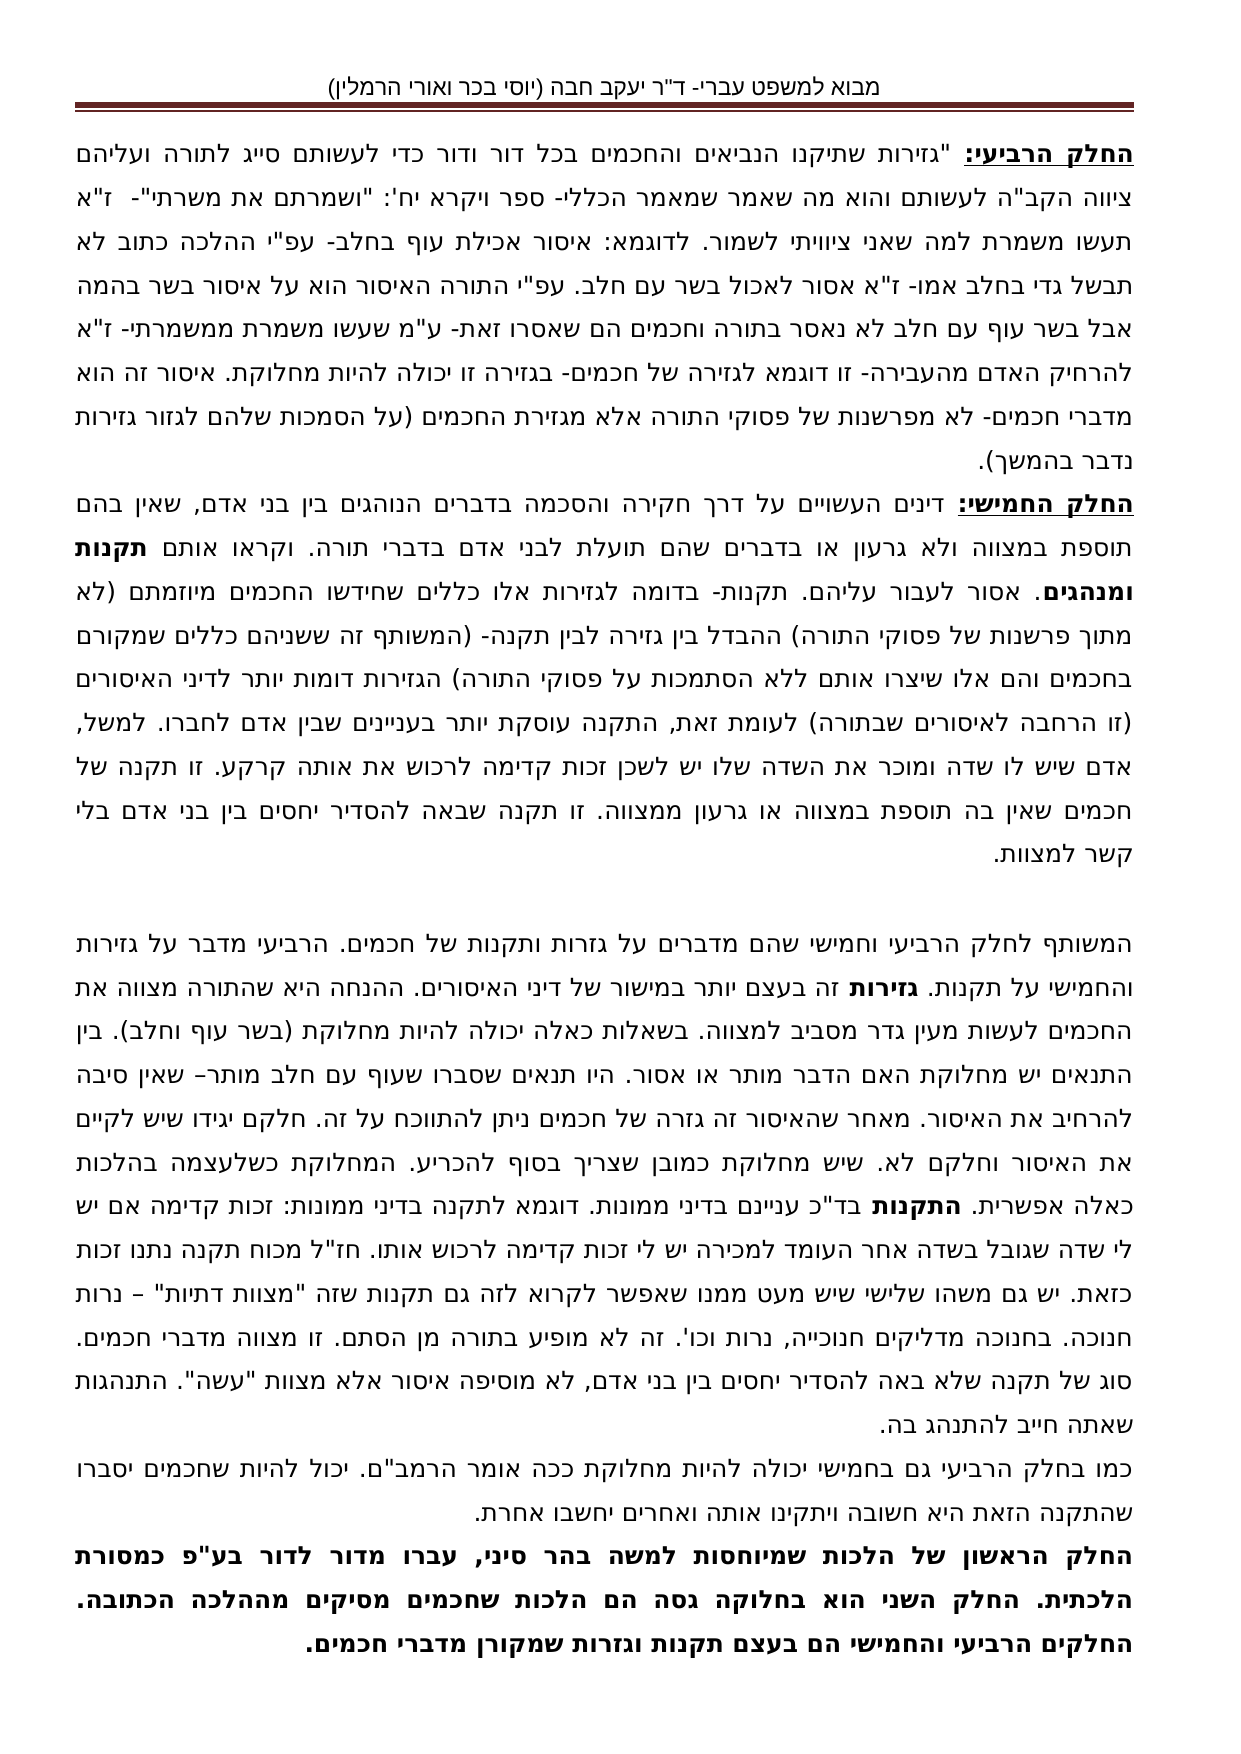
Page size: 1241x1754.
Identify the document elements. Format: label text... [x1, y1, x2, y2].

text החלק הראשון של הלכות שמיוחסות למשה בהר סיני, עברו מדור לדור בע"פ כמסורת הלכתית. החלק השני הוא בחלוקה גסה הם הלכות שחכמים מסיקים מההלכה הכתובה. החלקים הרביעי והחמישי הם בעצם תקנות וגזרות שמקורן מדברי חכמים. [75, 1542, 1134, 1658]
text החלק החמישי: דינים העשויים על דרך חקירה והסכמה בדברים הנוהגים בין בני אדם, שאין בהם תוספת במצווה ולא גרעון או בדברים שהם תועלת לבני אדם בדברי תורה. וקראו אותם תקנות ומנהגים. אסור לעבור עליהם. תקנות- בדומה לגזירות אלו כללים שחידשו החכמים מיוזמתם (לא מתוך פרשנות של פסוקי התורה) ההבדל בין גזירה לבין תקנה- (המשותף זה ששניהם כללים שמקורם בחכמים והם אלו שיצרו אותם ללא הסתמכות על פסוקי התורה) הגזירות דומות יותר לדיני האיסורים (זו הרחבה לאיסורים שבתורה) לעומת זאת, התקנה עוסקת יותר בעניינים שבין אדם לחברו. למשל, אדם שיש לו שדה ומוכר את השדה שלו יש לשכן זכות קדימה לרכוש את אותה קרקע. זו תקנה של חכמים שאין בה תוספת במצווה או גרעון ממצווה. זו תקנה שבאה להסדיר יחסים בין בני אדם בלי קשר למצוות. [75, 489, 1134, 869]
text כמו בחלק הרביעי גם בחמישי יכולה להיות מחלוקת ככה אומר הרמב"ם. יכול להיות שחכמים יסברו שהתקנה הזאת היא חשובה ויתקינו אותה ואחרים יחשבו אחרת. [75, 1454, 1134, 1527]
text המשותף לחלק הרביעי וחמישי שהם מדברים על גזרות ותקנות של חכמים. הרביעי מדבר על גזירות והחמישי על תקנות. גזירות זה בעצם יותר במישור של דיני האיסורים. ההנחה היא שהתורה מצווה את החכמים לעשות מעין גדר מסביב למצווה. בשאלות כאלה יכולה להיות מחלוקת (בשר עוף וחלב). בין התנאים יש מחלוקת האם הדבר מותר או אסור. היו תנאים שסברו שעוף עם חלב מותר– שאין סיבה להרחיב את האיסור. מאחר שהאיסור זה גזרה של חכמים ניתן להתווכח על זה. חלקם יגידו שיש לקיים את האיסור וחלקם לא. שיש מחלוקת כמובן שצריך בסוף להכריע. המחלוקת כשלעצמה בהלכות כאלה אפשרית. התקנות בד"כ עניינם בדיני ממונות. דוגמא לתקנה בדיני ממונות: זכות קדימה אם יש לי שדה שגובל בשדה אחר העומד למכירה יש לי זכות קדימה לרכוש אותו. חז"ל מכוח תקנה נתנו זכות כזאת. יש גם משהו שלישי שיש מעט ממנו שאפשר לקרוא לזה גם תקנות שזה "מצוות דתיות" – נרות חנוכה. בחנוכה מדליקים חנוכייה, נרות וכו'. זה לא מופיע בתורה מן הסתם. זו מצווה מדברי חכמים. סוג של תקנה שלא באה להסדיר יחסים בין בני אדם, לא מוסיפה איסור אלא מצוות "עשה". התנהגות שאתה חייב להתנהג בה. [75, 929, 1134, 1439]
text החלק הרביעי: "גזירות שתיקנו הנביאים והחכמים בכל דור ודור כדי לעשותם סייג לתורה ועליהם ציווה הקב"ה לעשותם והוא מה שאמר שמאמר הכללי- ספר ויקרא יח': "ושמרתם את משרתי"- ז"א תעשו משמרת למה שאני ציוויתי לשמור. לדוגמא: איסור אכילת עוף בחלב- עפ"י ההלכה כתוב לא תבשל גדי בחלב אמו- ז"א אסור לאכול בשר עם חלב. עפ"י התורה האיסור הוא על איסור בשר בהמה אבל בשר עוף עם חלב לא נאסר בתורה וחכמים הם שאסרו זאת- ע"מ שעשו משמרת ממשמרתי- ז"א להרחיק האדם מהעבירה- זו דוגמא לגזירה של חכמים- בגזירה זו יכולה להיות מחלוקת. איסור זה הוא מדברי חכמים- לא מפרשנות של פסוקי התורה אלא מגזירת החכמים (על הסמכות שלהם לגזור גזירות נדבר בהמשך). [75, 139, 1134, 475]
